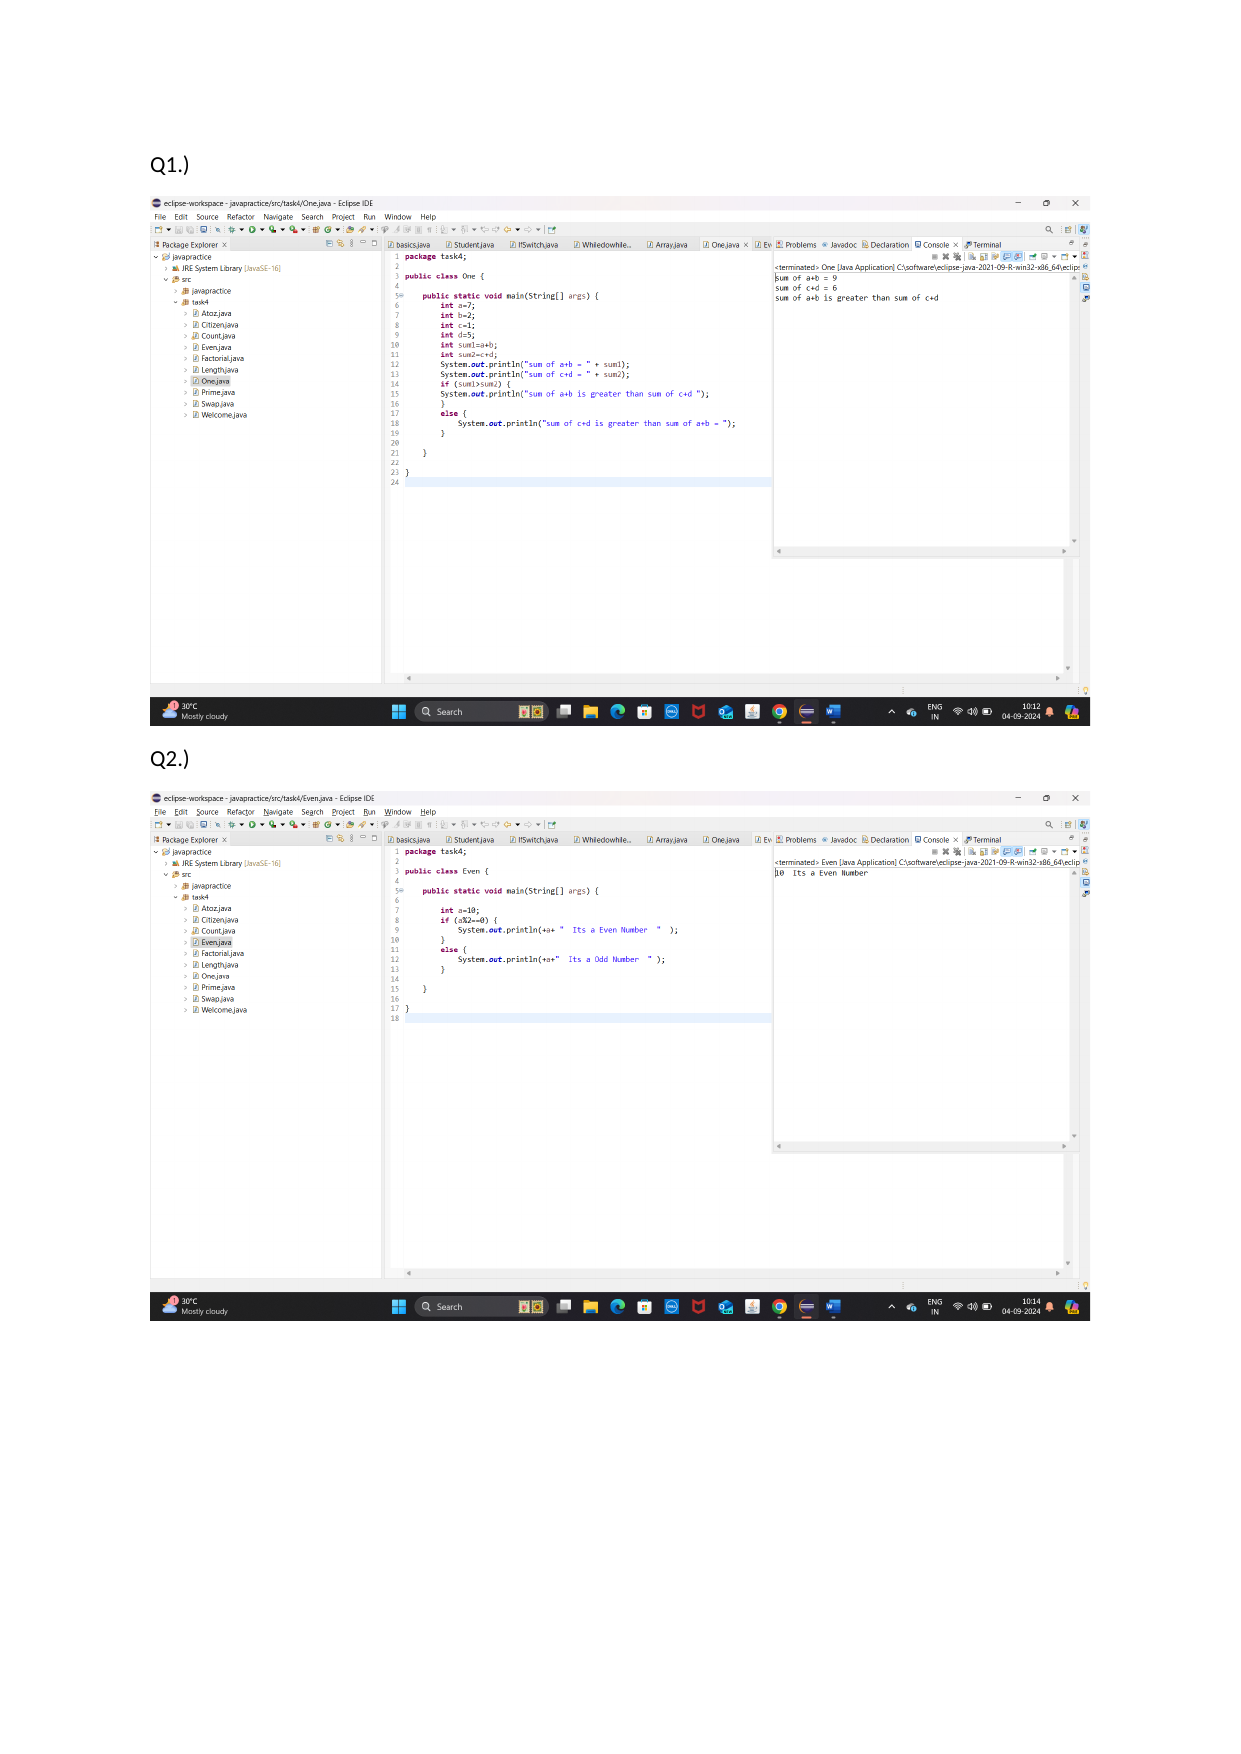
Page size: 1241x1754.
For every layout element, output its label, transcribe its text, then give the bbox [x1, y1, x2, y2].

picture [150, 791, 1091, 1321]
text Q2.) [150, 744, 1090, 773]
picture [150, 196, 1091, 726]
text Q1.) [150, 150, 1090, 178]
